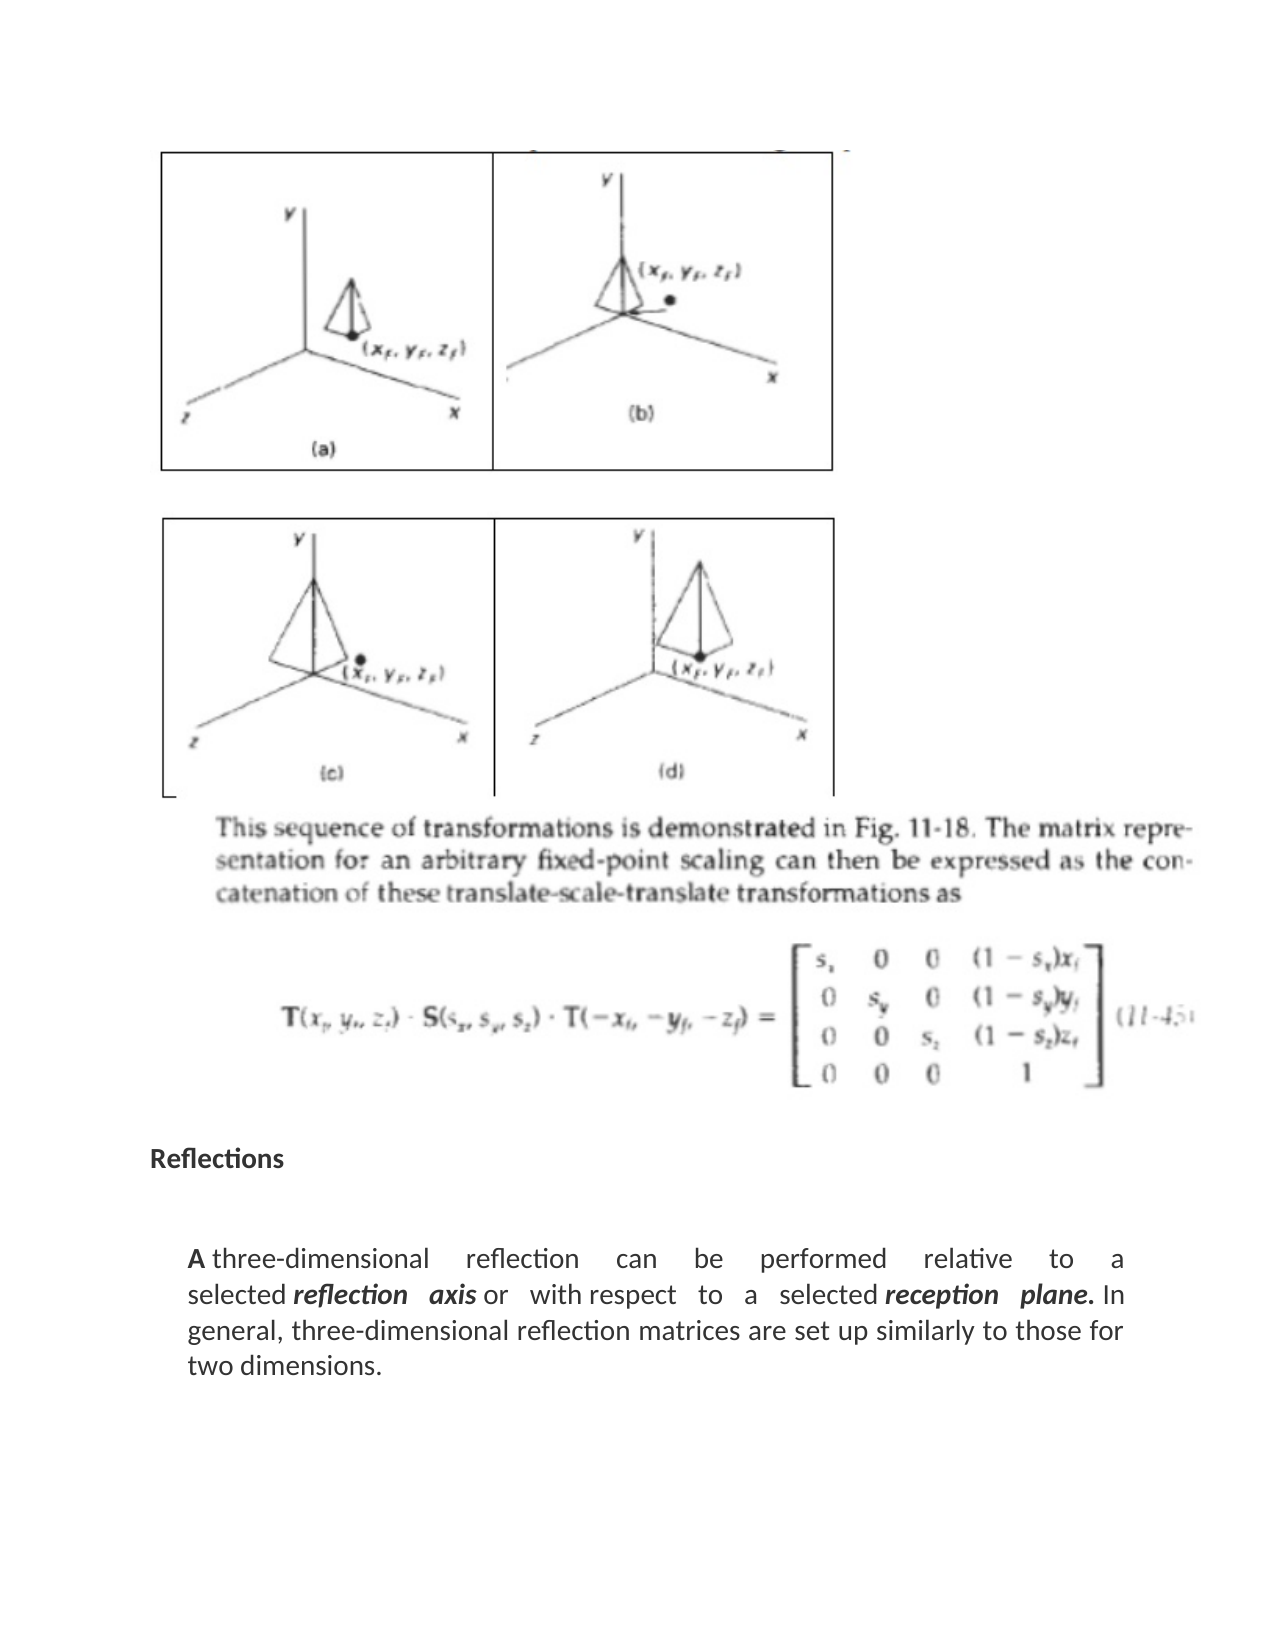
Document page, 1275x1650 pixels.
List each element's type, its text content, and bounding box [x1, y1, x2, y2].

picture [150, 150, 1207, 1125]
text Reflections [150, 1141, 1125, 1176]
text A three-dimensional reflection can be performed relative to a selected reflection axis or with respect to a selected reception plane. In general, three-dimensional reflection matrices are set up similarly to those for two dimensions. [187, 1240, 1125, 1383]
